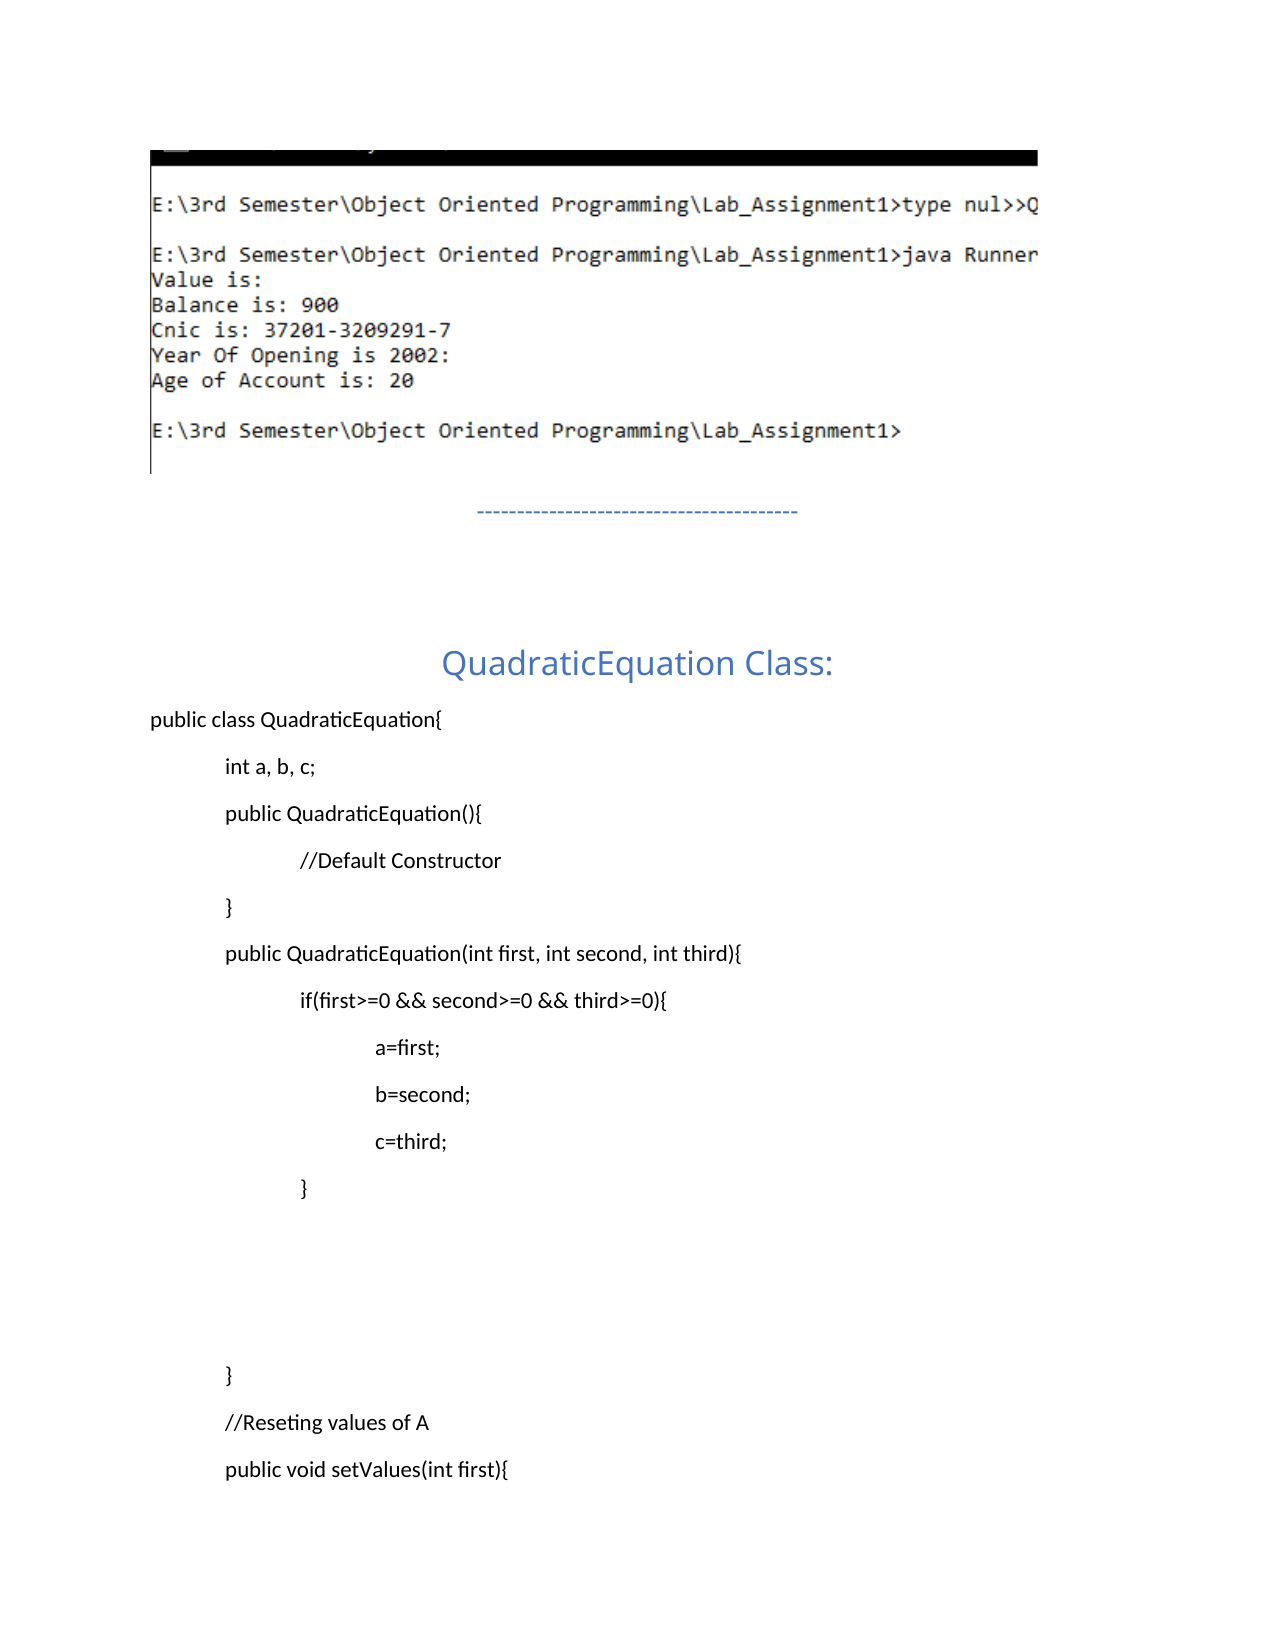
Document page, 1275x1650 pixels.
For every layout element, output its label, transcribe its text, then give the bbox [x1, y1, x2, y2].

text } [150, 1174, 1125, 1202]
text QuadraticEquation Class: [150, 639, 1125, 685]
text a=first; [150, 1033, 1125, 1061]
text //Reseting values of A [150, 1408, 1125, 1436]
text if(first>=0 && second>=0 && third>=0){ [150, 986, 1125, 1014]
text ---------------------------------------- [150, 492, 1125, 526]
text int a, b, c; [150, 752, 1125, 780]
text public class QuadraticEquation{ [150, 705, 1125, 733]
text //Default Constructor [150, 846, 1125, 874]
text c=third; [150, 1127, 1125, 1155]
text public QuadraticEquation(int first, int second, int third){ [150, 939, 1125, 967]
text b=second; [150, 1080, 1125, 1108]
text } [150, 893, 1125, 921]
text public QuadraticEquation(){ [150, 799, 1125, 827]
text public void setValues(int first){ [150, 1455, 1125, 1483]
text } [150, 1361, 1125, 1389]
picture [150, 150, 1038, 474]
